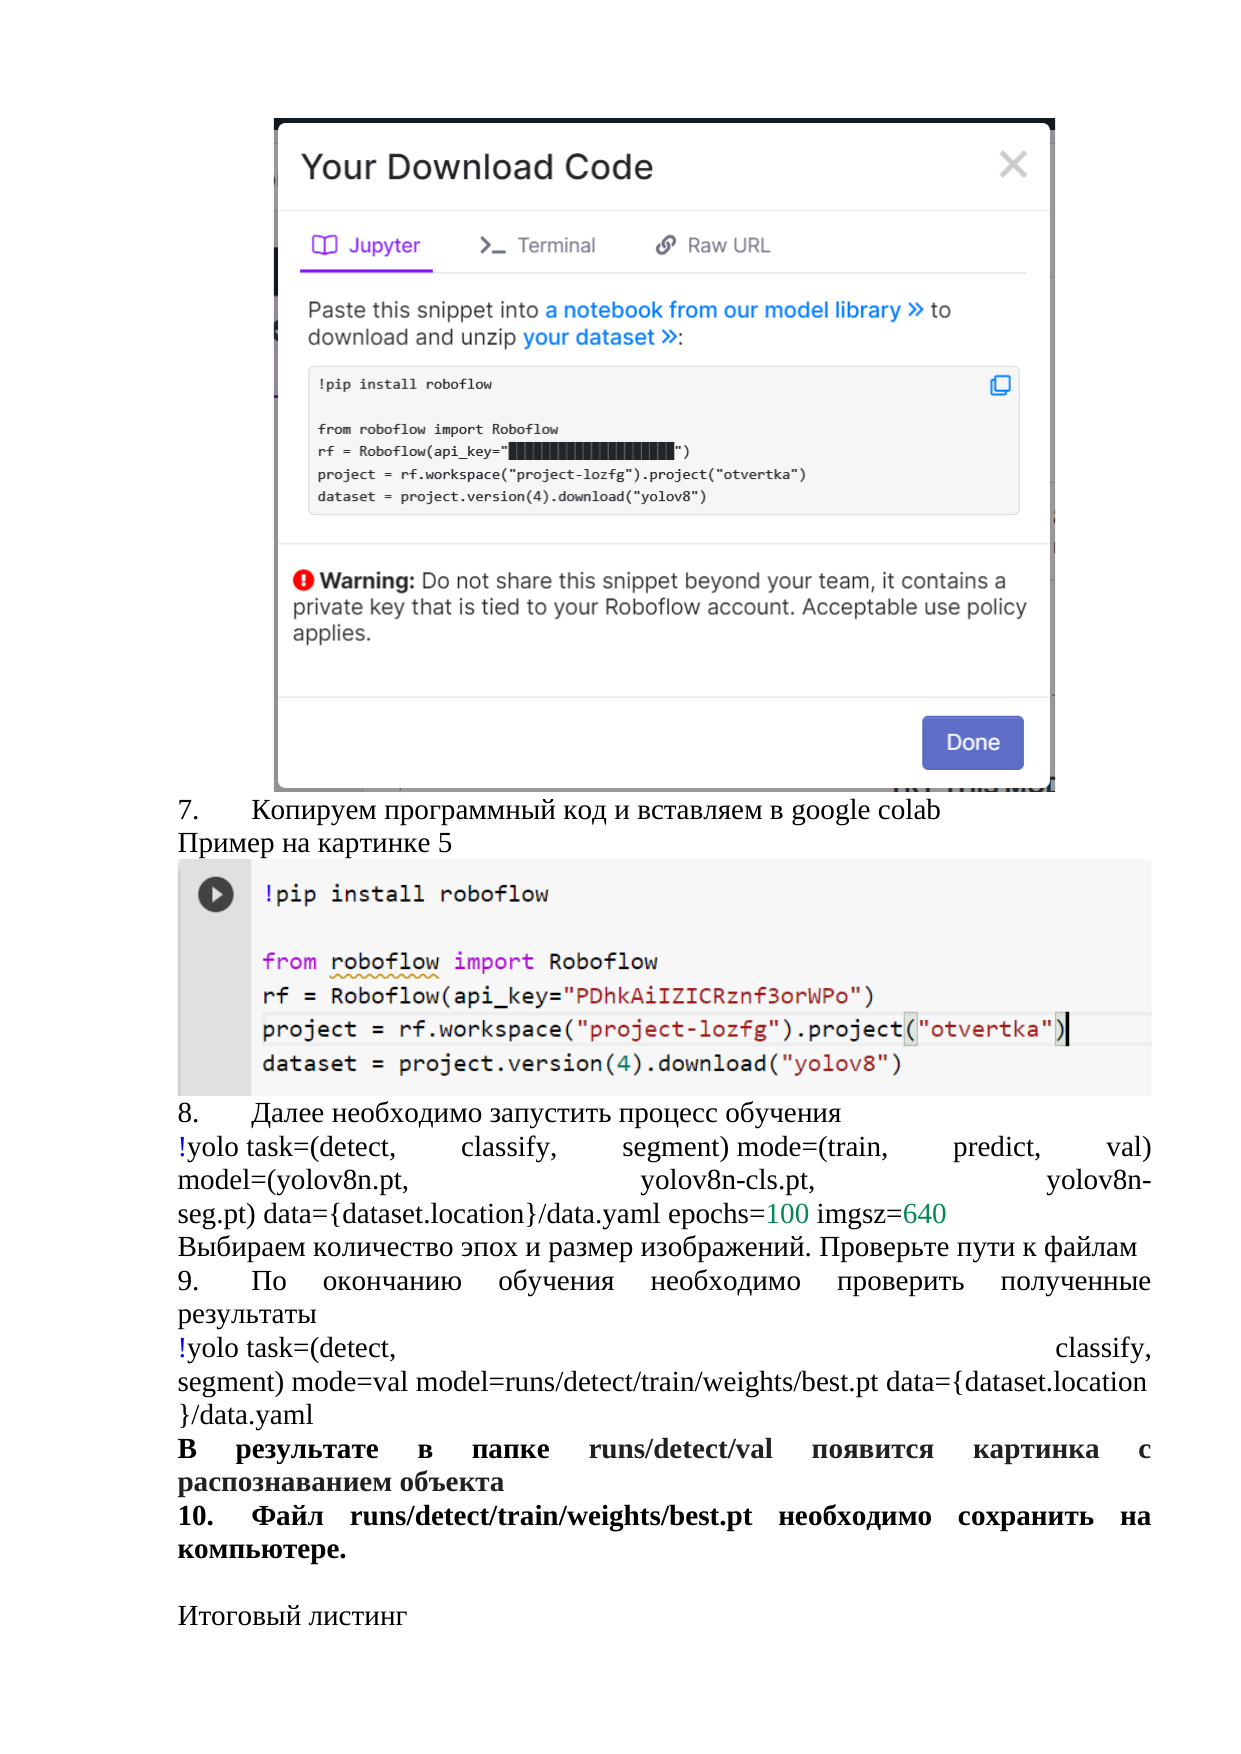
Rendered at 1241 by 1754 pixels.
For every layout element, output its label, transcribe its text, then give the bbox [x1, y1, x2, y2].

list Далее необходимо запустить процесс обучения [177, 1096, 1152, 1129]
list Выбираем количество эпох и размер изображений. Проверьте пути к файлам [177, 1229, 1152, 1263]
picture [177, 859, 1152, 1096]
picture [273, 118, 1055, 792]
list !yolo task=(detect, classify, segment) mode=(train, predict, val) model=(yolov8n.pt, yolov8n-cls.pt, yolov8n-seg.pt) data={dataset.location}/data.yaml epochs=100 imgsz=640 [177, 1129, 1152, 1229]
list Пример на картинке 5 [177, 826, 1152, 859]
list Копируем программный код и вставляем в google colab [177, 792, 1152, 826]
text Итоговый листинг [177, 1598, 1152, 1632]
list Файл runs/detect/train/weights/best.pt необходимо сохранить на компьютере. [177, 1498, 1152, 1565]
text В результате в папке runs/detect/val появится картинка с распознаванием объекта [177, 1431, 1152, 1498]
text !yolo task=(detect, classify, segment) mode=val model=runs/detect/train/weights/best.pt data={dataset.location}/data.yaml [177, 1330, 1152, 1431]
list По окончанию обучения необходимо проверить полученные результаты [177, 1263, 1152, 1330]
